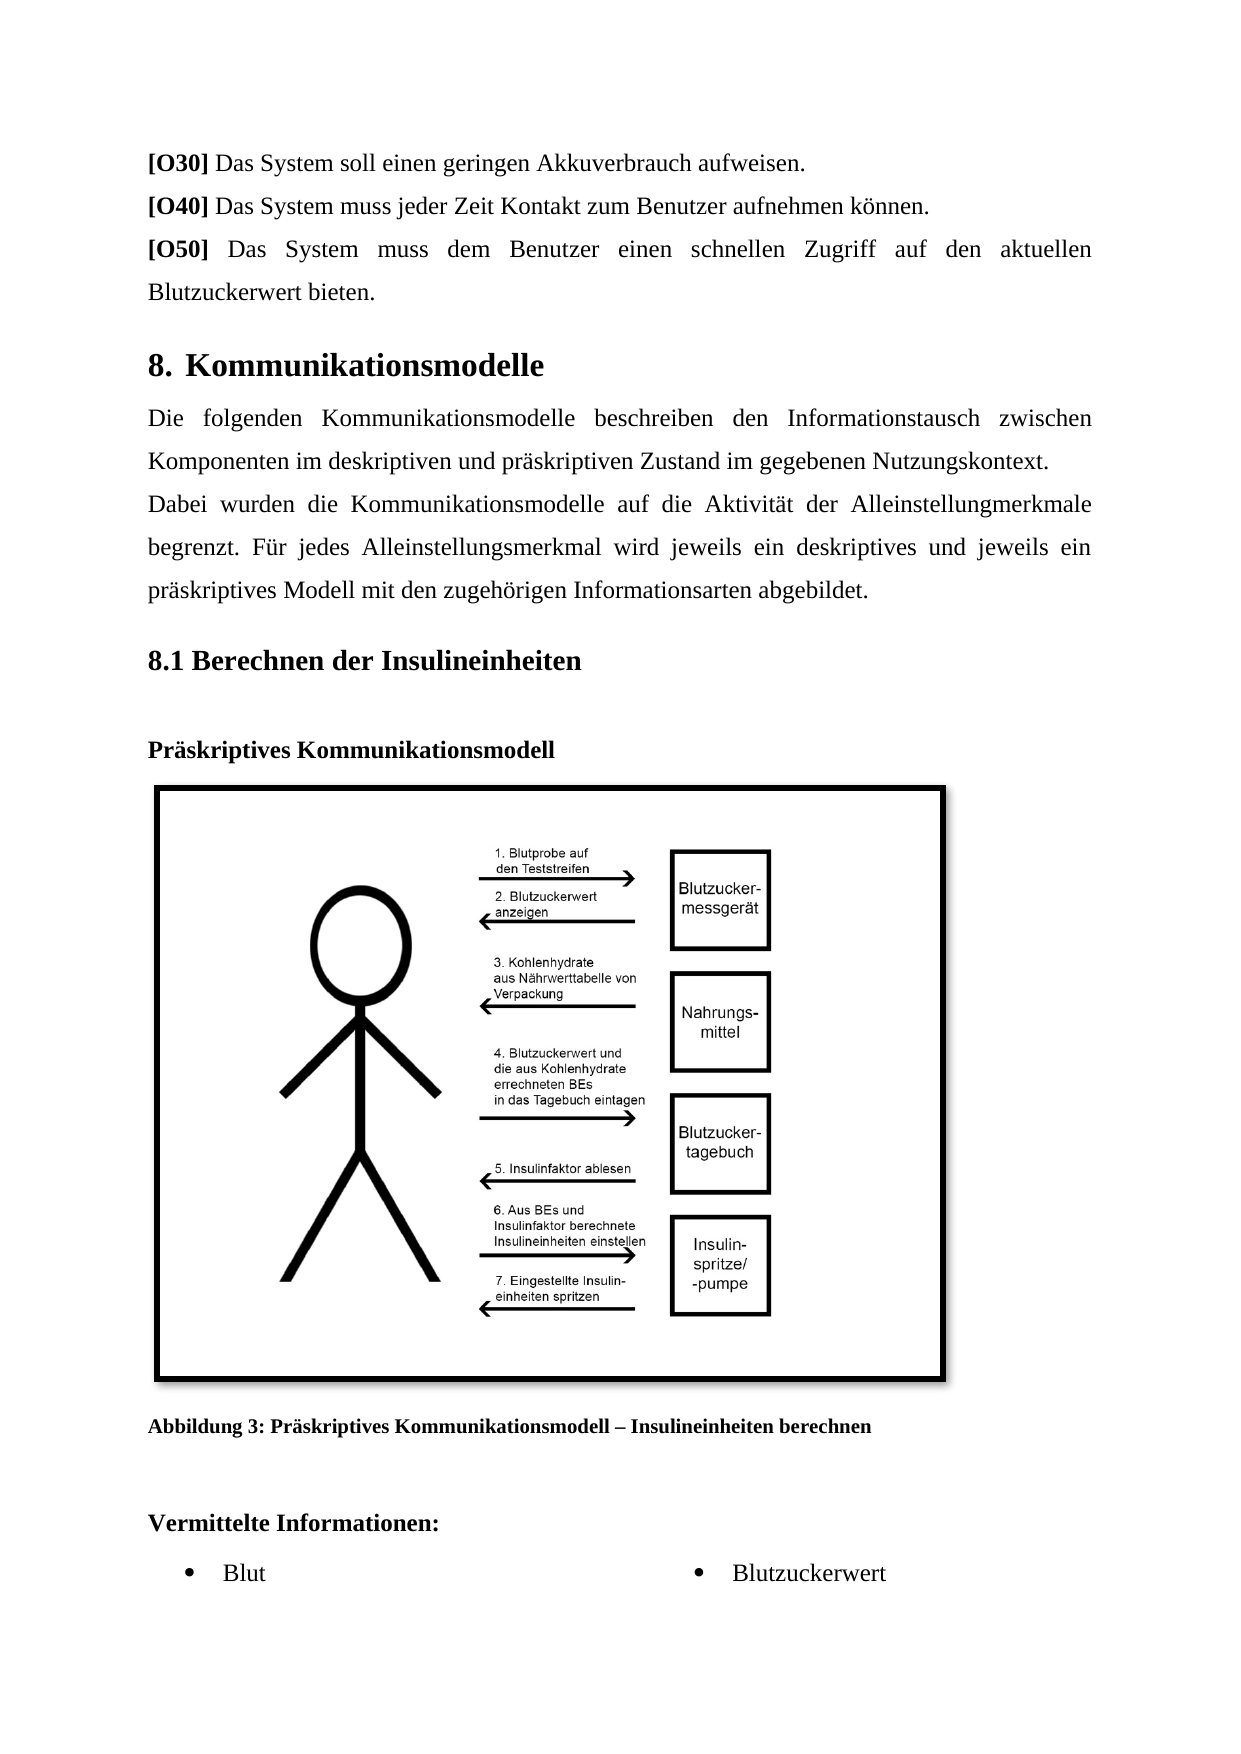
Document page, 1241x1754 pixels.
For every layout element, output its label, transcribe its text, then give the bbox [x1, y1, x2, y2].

list Blut [185, 1558, 583, 1587]
list Blutzuckerwert [694, 1558, 1093, 1587]
text [O50] Das System muss dem Benutzer einen schnellen Zugriff auf den aktuellen Blutzuckerwert bieten. [148, 234, 1093, 306]
text Vermittelte Informationen: [148, 1508, 1093, 1537]
list Berechnen der Insulineinheiten [148, 643, 1093, 677]
text Präskriptives Kommunikationsmodell [148, 735, 1093, 764]
text [O30] Das System soll einen geringen Akkuverbrauch aufweisen. [148, 148, 1093, 176]
text Dabei wurden die Kommunikationsmodelle auf die Aktivität der Alleinstellungmerkmale begrenzt. Für jedes Alleinstellungsmerkmal wird jeweils ein deskriptives und jeweils ein präskriptives Modell mit den zugehörigen Informationsarten abgebildet. [148, 489, 1093, 604]
text [O40] Das System muss jeder Zeit Kontakt zum Benutzer aufnehmen können. [148, 191, 1093, 219]
picture [160, 791, 940, 1376]
list Kommunikationsmodelle [148, 345, 1093, 383]
text Abbildung 3: Präskriptives Kommunikationsmodell – Insulineinheiten berechnen [148, 1414, 1093, 1438]
text Die folgenden Kommunikationsmodelle beschreiben den Informationstausch zwischen Komponenten im deskriptiven und präskriptiven Zustand im gegebenen Nutzungskontext. [148, 403, 1093, 474]
